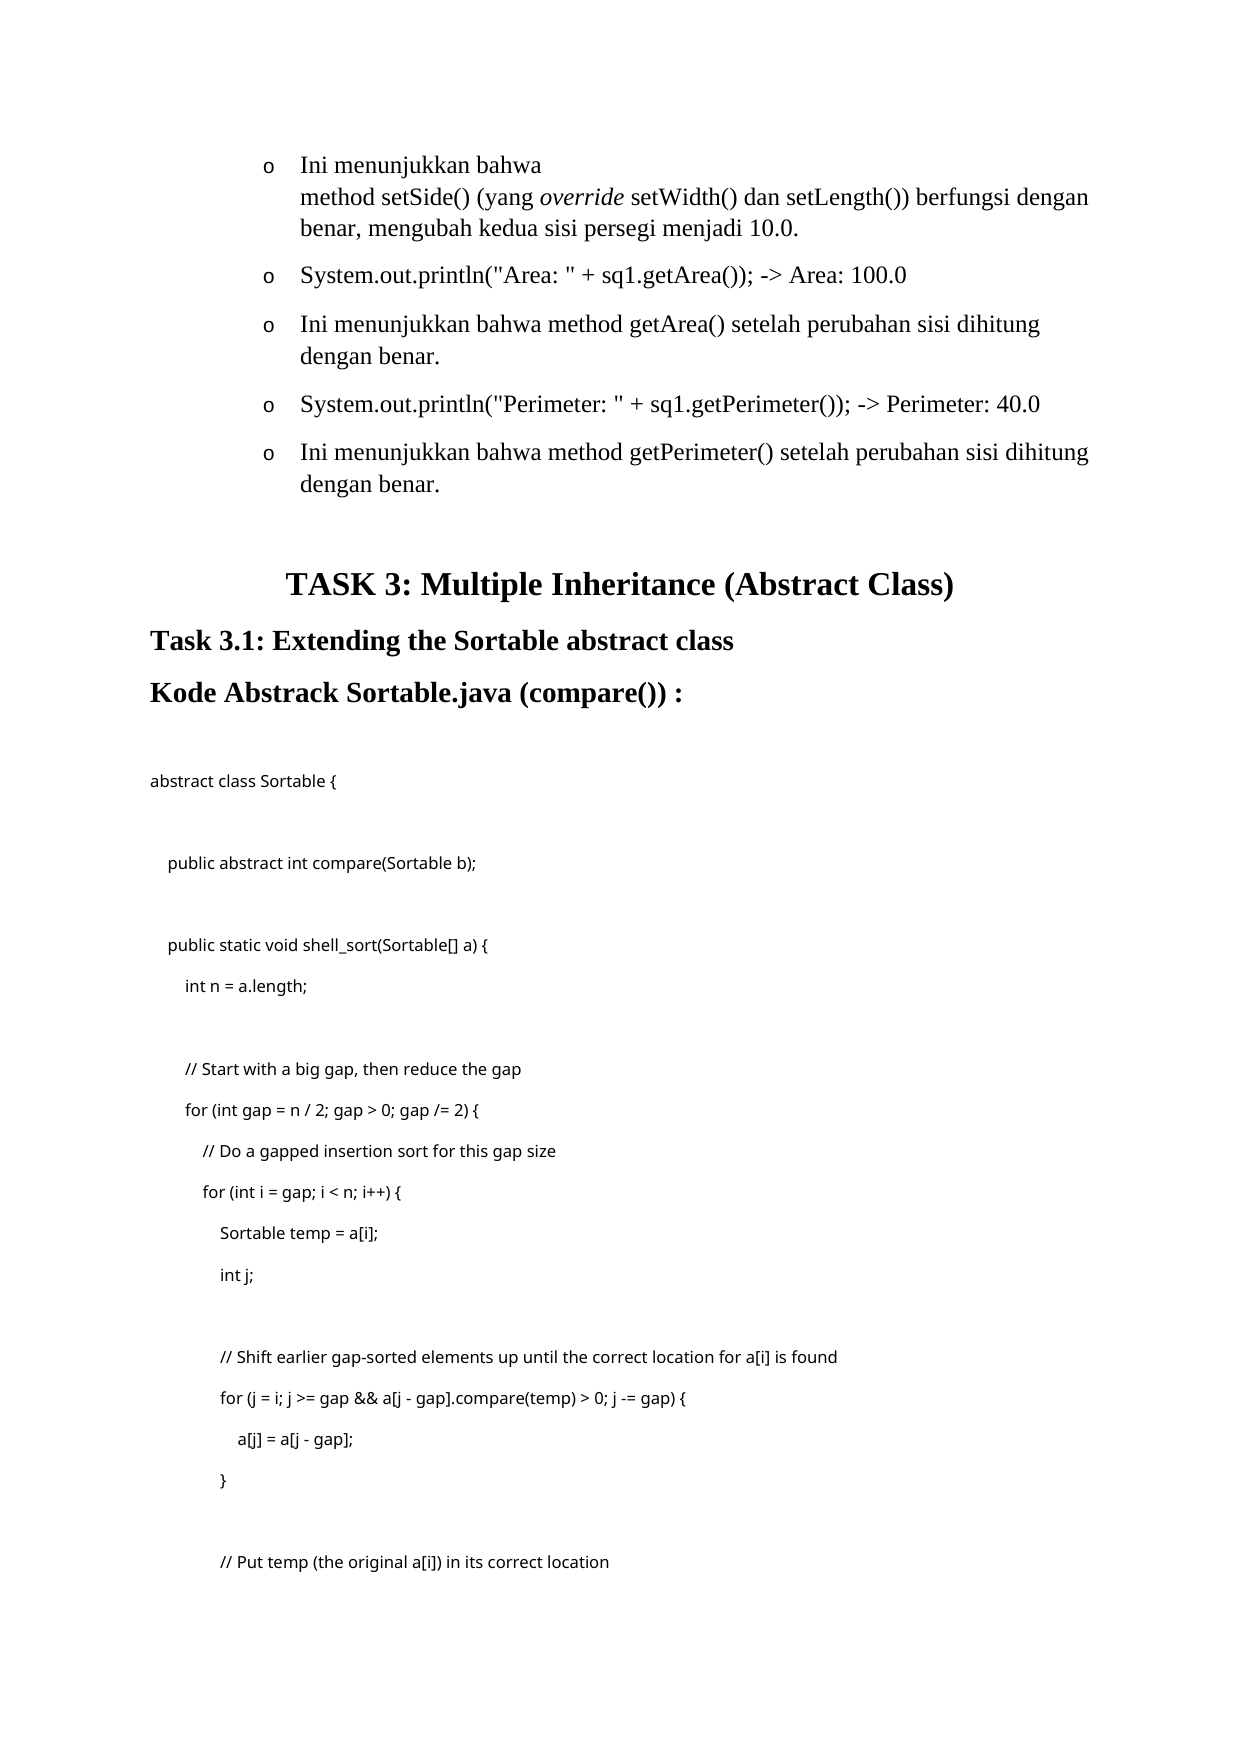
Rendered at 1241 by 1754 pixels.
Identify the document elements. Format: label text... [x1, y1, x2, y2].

text TASK 3: Multiple Inheritance (Abstract Class) [150, 564, 1090, 603]
text int j; [150, 1263, 1090, 1286]
text for (j = i; j >= gap && a[j - gap].compare(temp) > 0; j -= gap) { [150, 1387, 1090, 1409]
list Ini menunjukkan bahwa method setSide() (yang override setWidth() dan setLength()) berfungsi dengan benar, mengubah kedua sisi persegi menjadi 10.0. [262, 150, 1090, 242]
text Kode Abstrack Sortable.java (compare()) : [150, 675, 1090, 709]
list Ini menunjukkan bahwa method getArea() setelah perubahan sisi dihitung dengan benar. [262, 309, 1090, 370]
text // Shift earlier gap-sorted elements up until the correct location for a[i] is found [150, 1345, 1090, 1368]
text a[j] = a[j - gap]; [150, 1428, 1090, 1450]
text Sortable temp = a[i]; [150, 1222, 1090, 1245]
text abstract class Sortable { [150, 769, 1090, 792]
list System.out.println("Area: " + sq1.getArea()); -> Area: 100.0 [262, 261, 1090, 290]
text public abstract int compare(Sortable b); [150, 852, 1090, 874]
text public static void shell_sort(Sortable[] a) { [150, 934, 1090, 957]
text for (int gap = n / 2; gap > 0; gap /= 2) { [150, 1098, 1090, 1121]
text Task 3.1: Extending the Sortable abstract class [150, 623, 1090, 656]
text // Do a gapped insertion sort for this gap size [150, 1140, 1090, 1162]
text // Start with a big gap, then reduce the gap [150, 1057, 1090, 1080]
text for (int i = gap; i < n; i++) { [150, 1181, 1090, 1203]
list Ini menunjukkan bahwa method getPerimeter() setelah perubahan sisi dihitung dengan benar. [262, 437, 1090, 498]
text } [150, 1469, 1090, 1492]
text // Put temp (the original a[i]) in its correct location [150, 1551, 1090, 1574]
text int n = a.length; [150, 975, 1090, 998]
list System.out.println("Perimeter: " + sq1.getPerimeter()); -> Perimeter: 40.0 [262, 389, 1090, 418]
